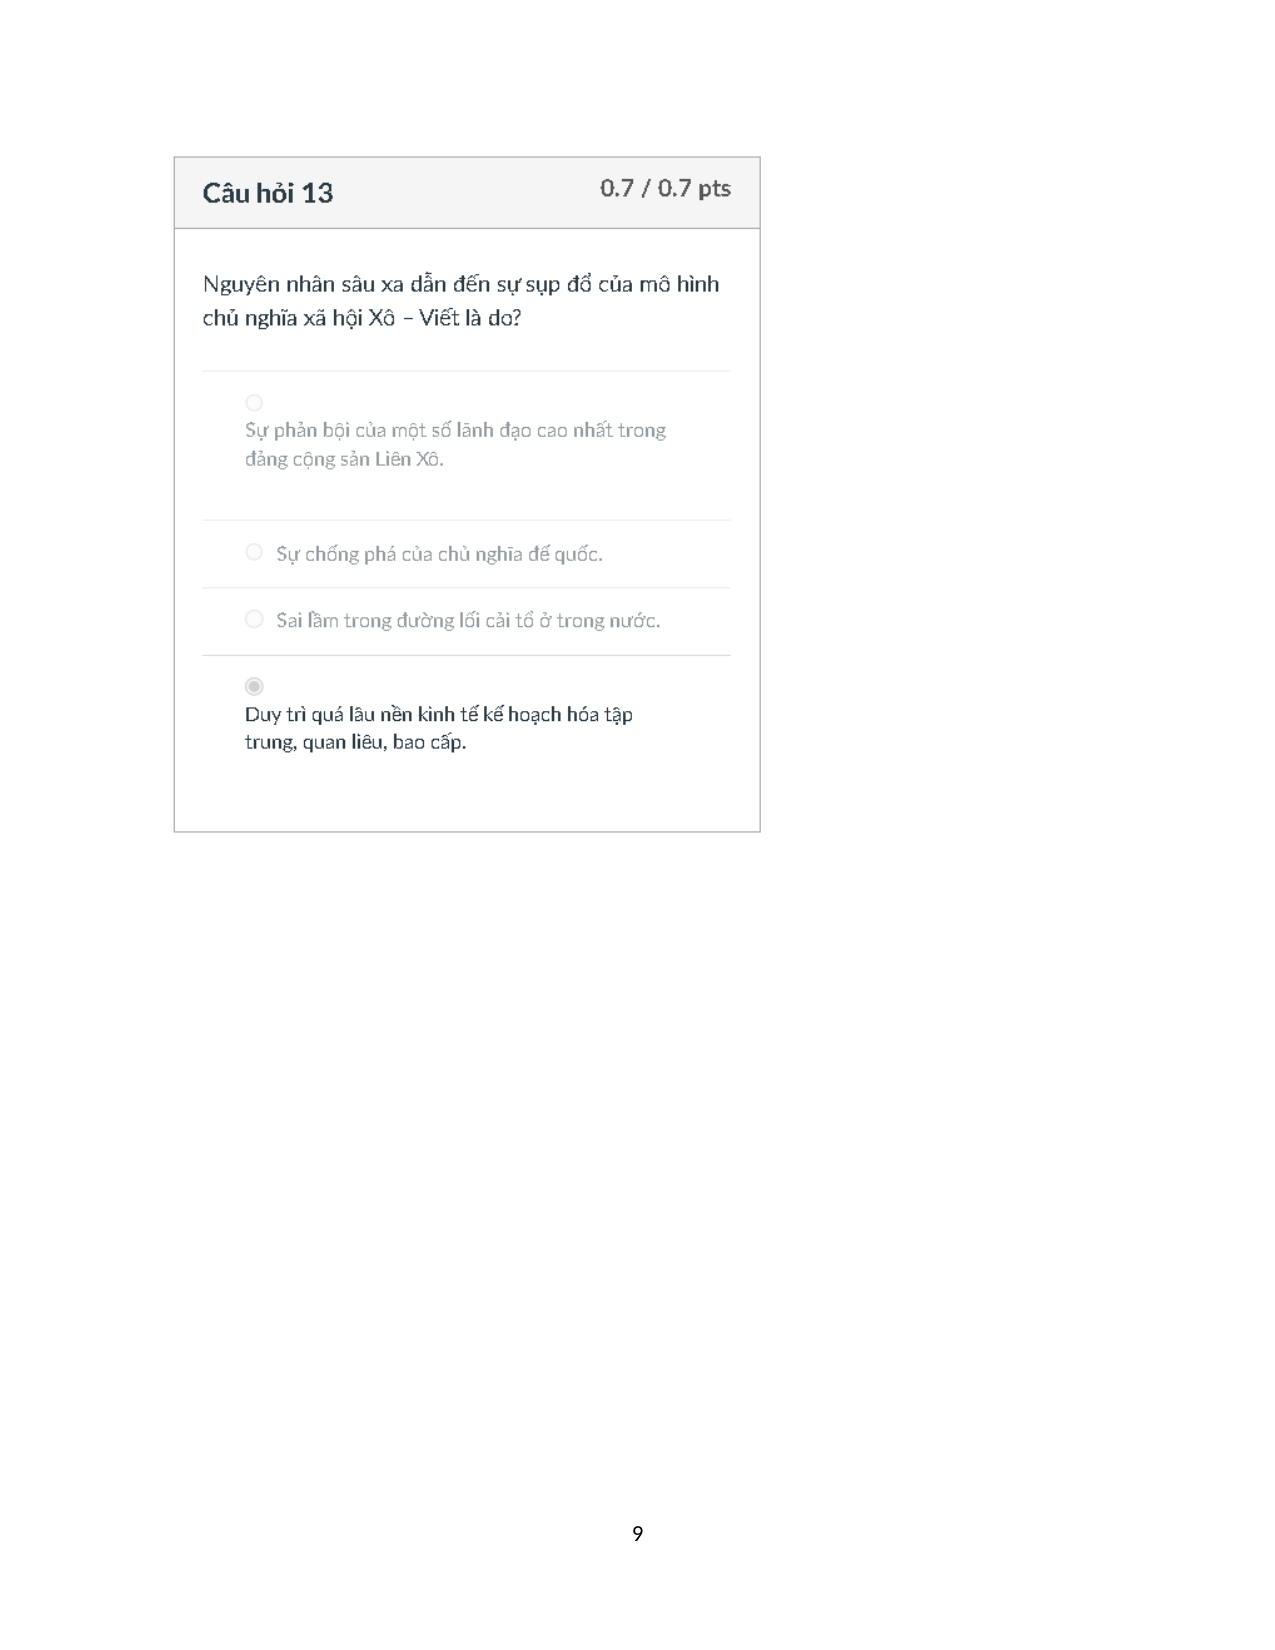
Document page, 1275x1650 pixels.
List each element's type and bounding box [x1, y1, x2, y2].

picture [150, 150, 780, 859]
